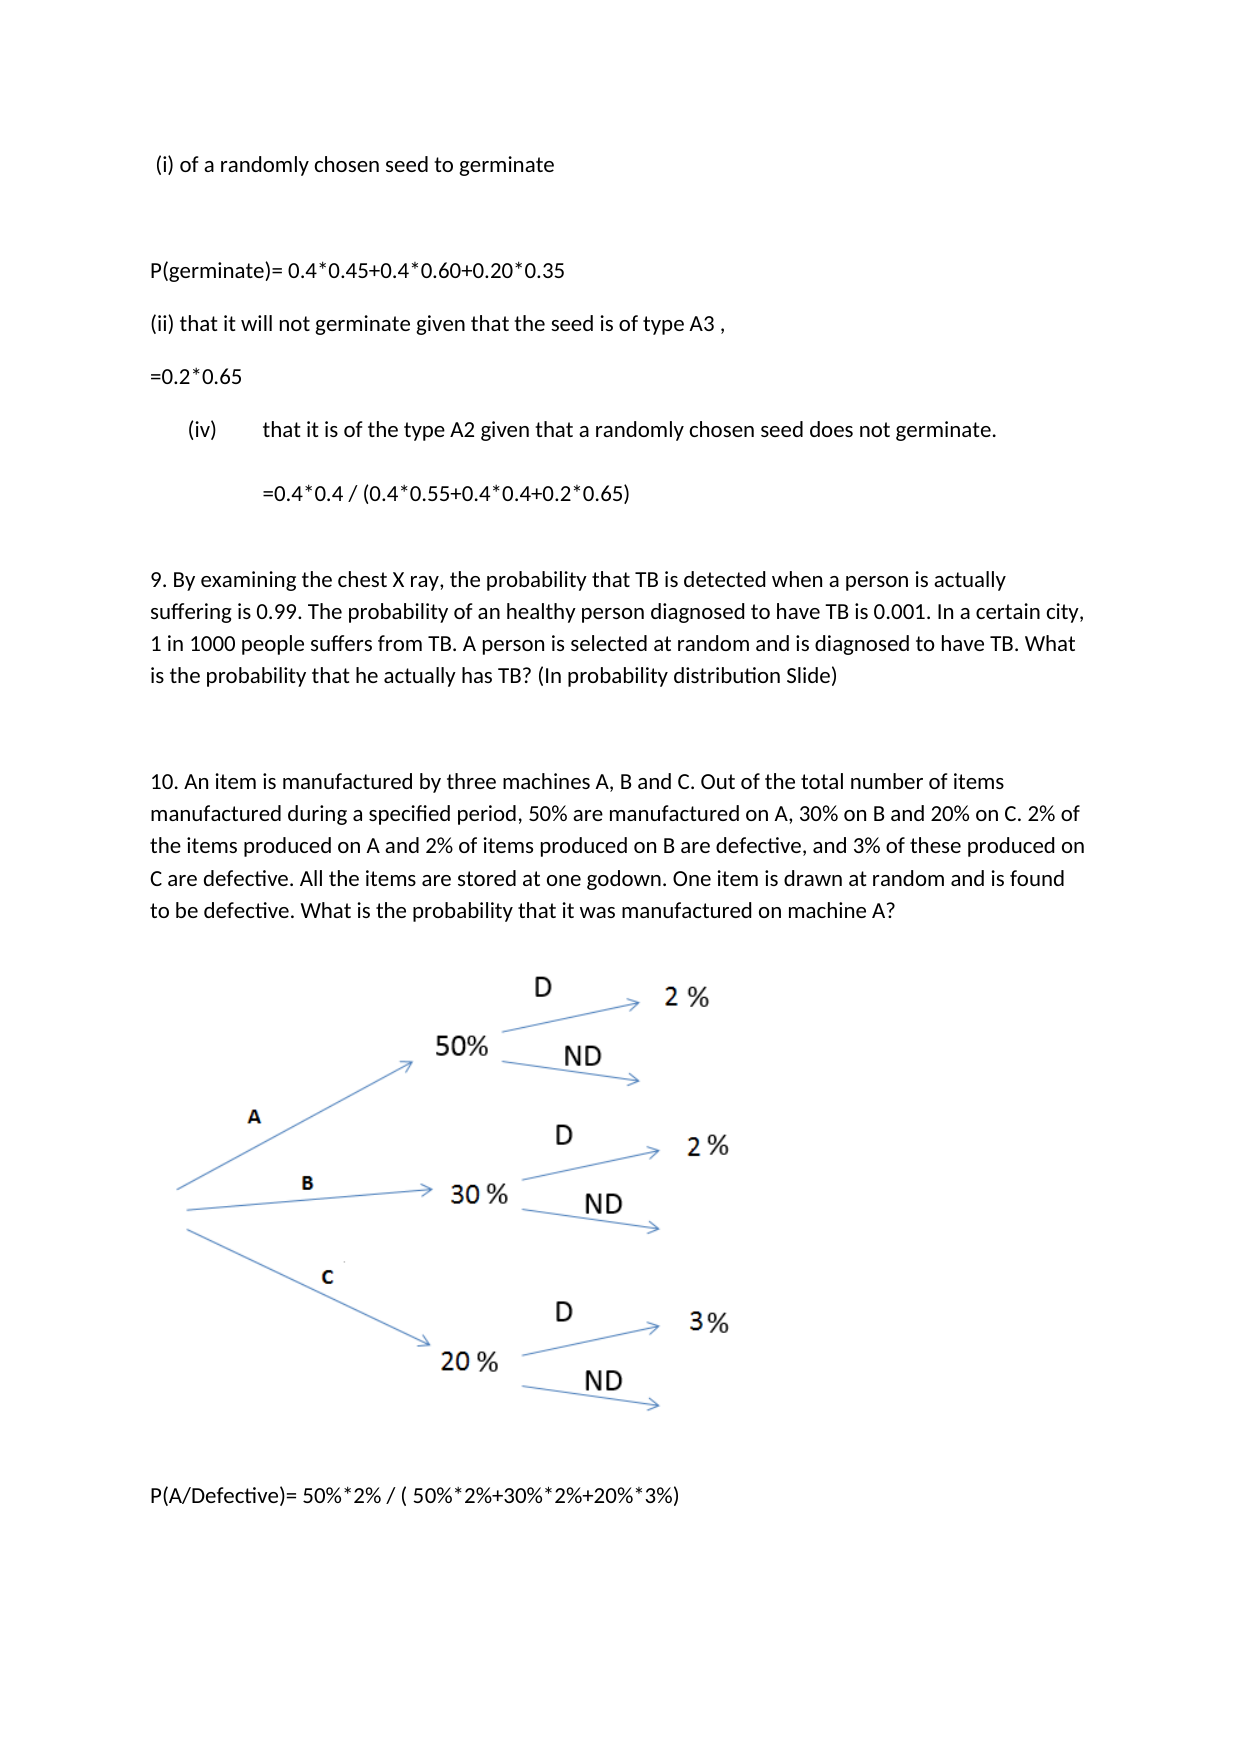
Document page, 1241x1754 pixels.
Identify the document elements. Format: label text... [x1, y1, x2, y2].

list that it is of the type A2 given that a randomly chosen seed does not germinate. [187, 415, 1090, 443]
list =0.4*0.4 / (0.4*0.55+0.4*0.4+0.2*0.65) [262, 479, 1090, 540]
text 10. An item is manufactured by three machines A, B and C. Out of the total number of items manufactured during a specified period, 50% are manufactured on A, 30% on B and 20% on C. 2% of the items produced on A and 2% of items produced on B are defective, and 3% of these produced on C are defective. All the items are stored at one godown. One item is drawn at random and is found to be defective. What is the probability that it was manufactured on machine A? [150, 767, 1090, 924]
text 9. By examining the chest X ray, the probability that TB is detected when a person is actually suffering is 0.99. The probability of an healthy person diagnosed to have TB is 0.001. In a certain city, 1 in 1000 people suffers from TB. A person is selected at random and is diagnosed to have TB. What is the probability that he actually has TB? (In probability distribution Slide) [150, 565, 1090, 689]
text P(A/Defective)= 50%*2% / ( 50%*2%+30%*2%+20%*3%) [150, 1481, 1090, 1509]
text (i) of a randomly chosen seed to germinate [150, 150, 1090, 178]
text =0.2*0.65 [150, 362, 1090, 390]
text P(germinate)= 0.4*0.45+0.4*0.60+0.20*0.35 [150, 256, 1090, 284]
picture [150, 949, 868, 1457]
text (ii) that it will not germinate given that the seed is of type A3 , [150, 309, 1090, 337]
